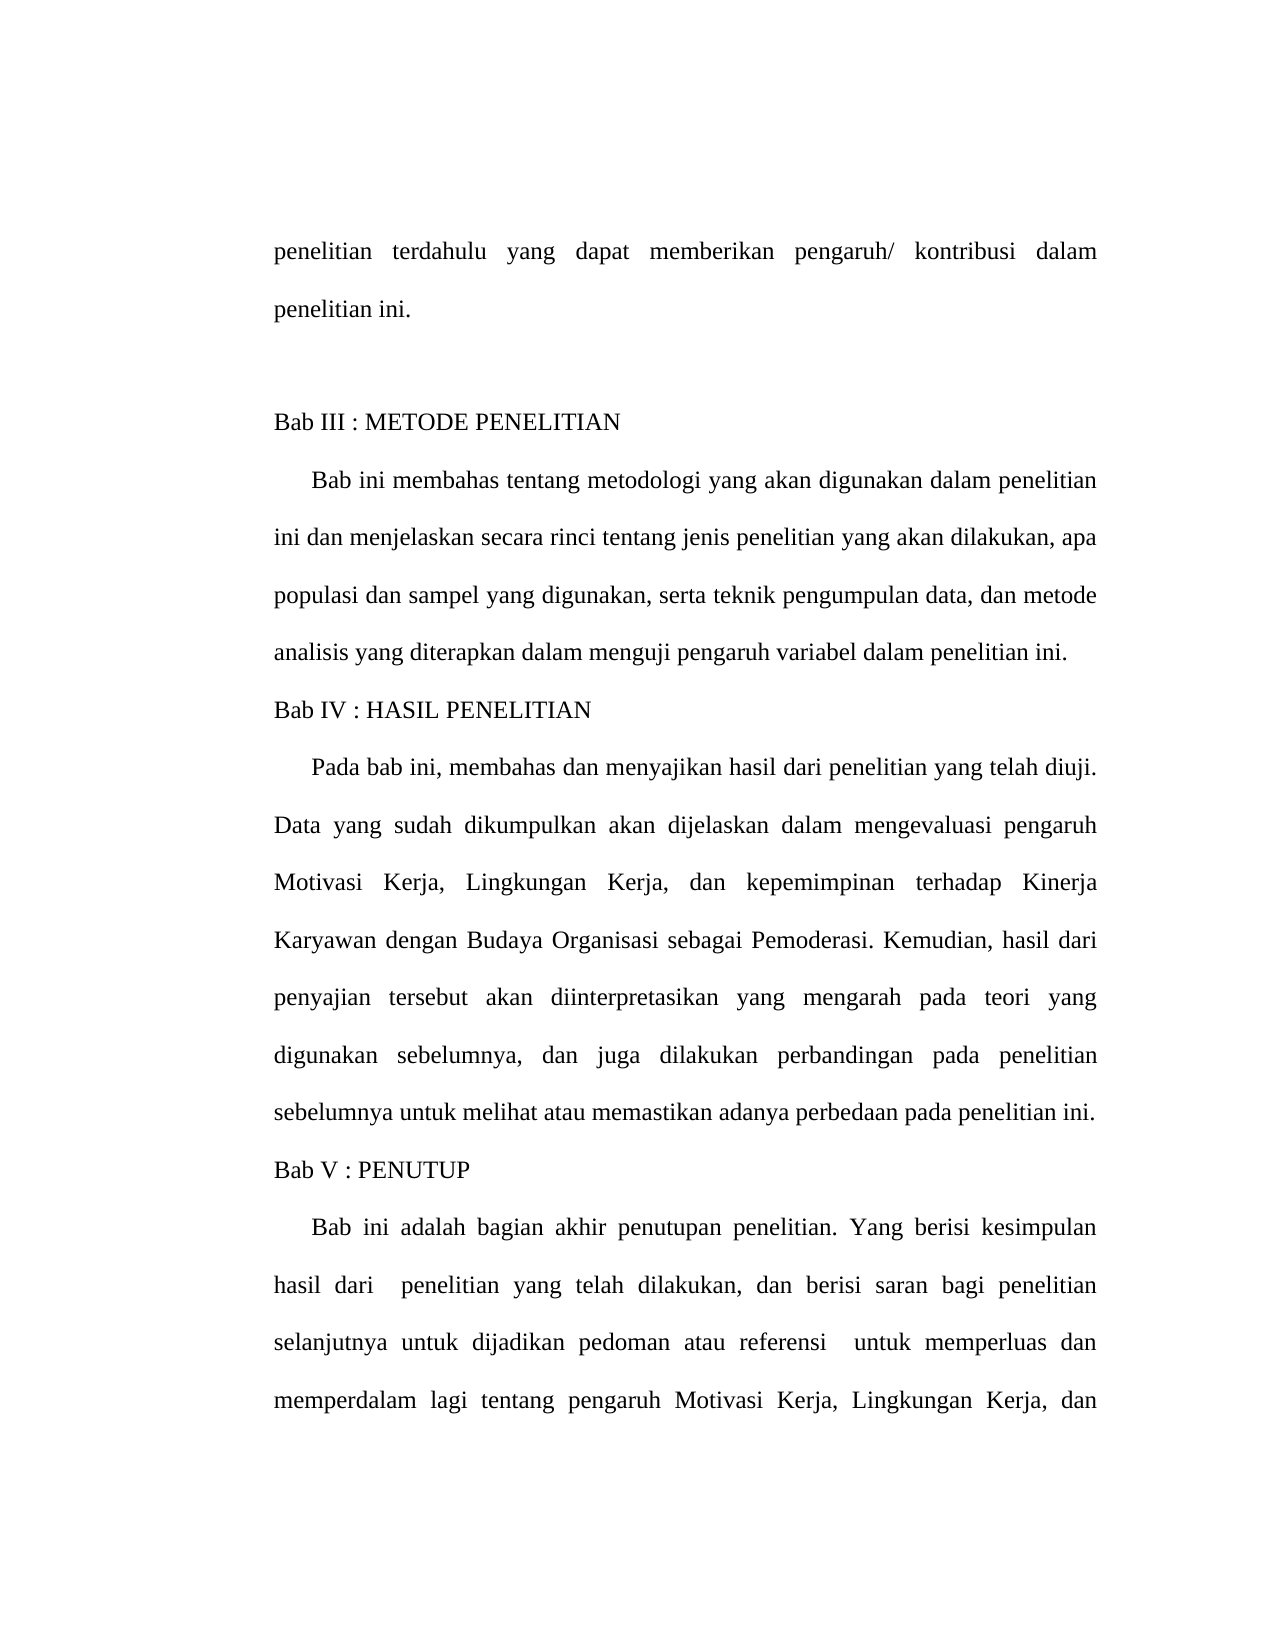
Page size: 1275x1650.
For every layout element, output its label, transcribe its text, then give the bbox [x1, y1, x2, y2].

list Bab V : PENUTUP [274, 1155, 1098, 1183]
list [274, 236, 1098, 322]
list Pada bab ini, membahas dan menyajikan hasil dari penelitian yang telah diuji. Data yang sudah dikumpulkan akan dijelaskan dalam mengevaluasi pengaruh Motivasi Kerja, Lingkungan Kerja, dan kepemimpinan terhadap Kinerja Karyawan dengan Budaya Organisasi sebagai Pemoderasi. Kemudian, hasil dari penyajian tersebut akan diinterpretasikan yang mengarah pada teori yang digunakan sebelumnya, dan juga dilakukan perbandingan pada penelitian sebelumnya untuk melihat atau memastikan adanya perbedaan pada penelitian ini. [274, 752, 1098, 1126]
list Bab ini membahas tentang metodologi yang akan digunakan dalam penelitian ini dan menjelaskan secara rinci tentang jenis penelitian yang akan dilakukan, apa populasi dan sampel yang digunakan, serta teknik pengumpulan data, dan metode analisis yang diterapkan dalam menguji pengaruh variabel dalam penelitian ini. [274, 465, 1098, 666]
list Bab IV : HASIL PENELITIAN [274, 695, 1098, 723]
list Bab III : METODE PENELITIAN [274, 407, 1098, 436]
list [274, 1212, 1098, 1413]
